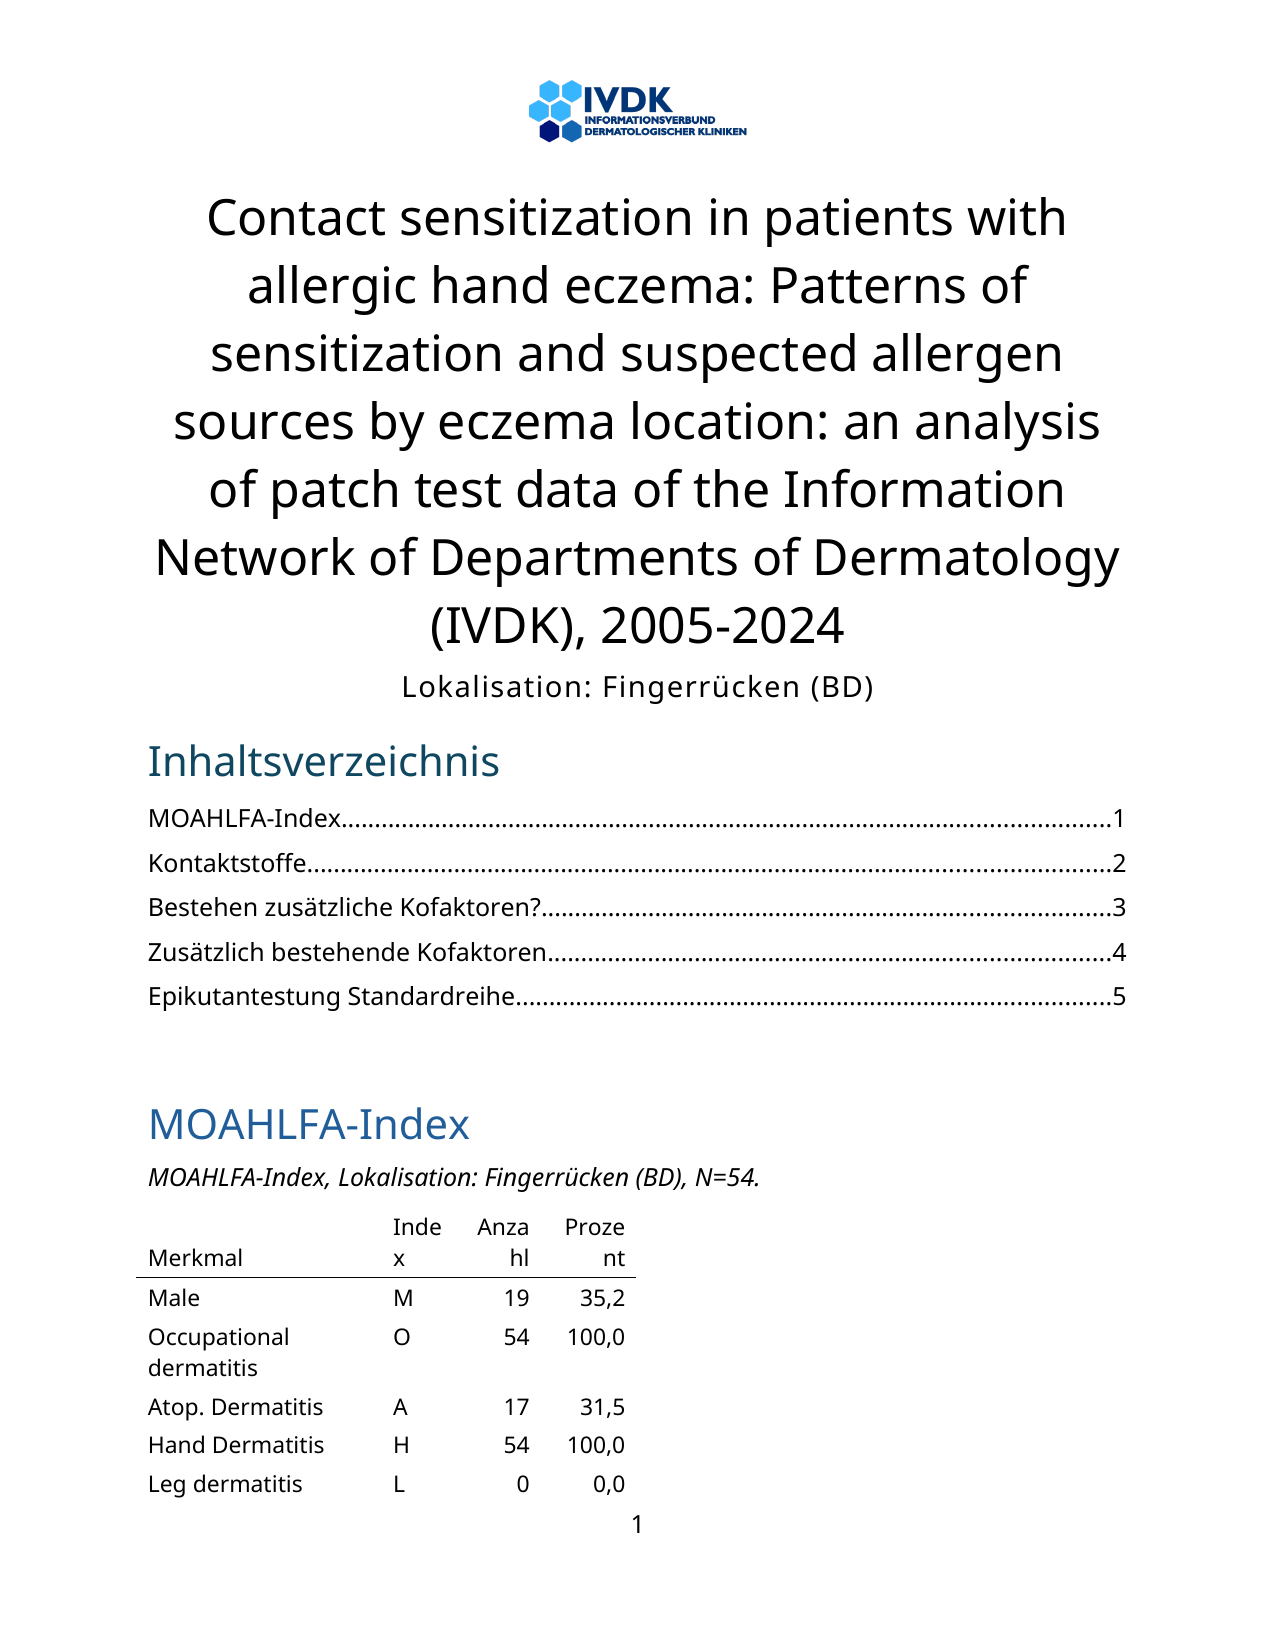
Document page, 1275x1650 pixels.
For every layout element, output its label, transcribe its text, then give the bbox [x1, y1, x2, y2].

picture [523, 75, 752, 148]
table_header Anzahl [456, 1207, 541, 1277]
subtitle Lokalisation: Fingerrücken (BD) [148, 667, 1127, 706]
table_cell Occupational dermatitis [136, 1317, 382, 1387]
table_cell 0 [456, 1465, 541, 1503]
table_cell Leg dermatitis [136, 1465, 382, 1503]
table_header Index [382, 1207, 456, 1277]
table_cell 17 [456, 1387, 541, 1426]
table_cell L [382, 1465, 456, 1503]
table_header Merkmal [136, 1207, 382, 1277]
table_cell A [382, 1387, 456, 1426]
table_cell 100,0 [541, 1317, 636, 1387]
subtitle MOAHLFA-Index [148, 1095, 1127, 1152]
table_cell Hand Dermatitis [136, 1426, 382, 1464]
table_cell 54 [456, 1317, 541, 1387]
table_cell M [382, 1278, 456, 1317]
table_cell O [382, 1317, 456, 1387]
text MOAHLFA-Index, Lokalisation: Fingerrücken (BD), N=54. [148, 1160, 1127, 1194]
table_cell 54 [456, 1426, 541, 1464]
title Contact sensitization in patients with allergic hand eczema: Patterns of sensitization and suspected allergen sources by eczema location: an analysis of patch test data of the Information Network of Departments of Dermatology (IVDK), 2005-2024 [148, 182, 1127, 658]
table_cell H [382, 1426, 456, 1464]
table_cell 0,0 [541, 1465, 636, 1503]
table_cell 35,2 [541, 1278, 636, 1317]
table_cell Atop. Dermatitis [136, 1387, 382, 1426]
table_cell 31,5 [541, 1387, 636, 1426]
table_cell 100,0 [541, 1426, 636, 1464]
table_cell 19 [456, 1278, 541, 1317]
table_cell Male [136, 1278, 382, 1317]
table_header Prozent [541, 1207, 636, 1277]
